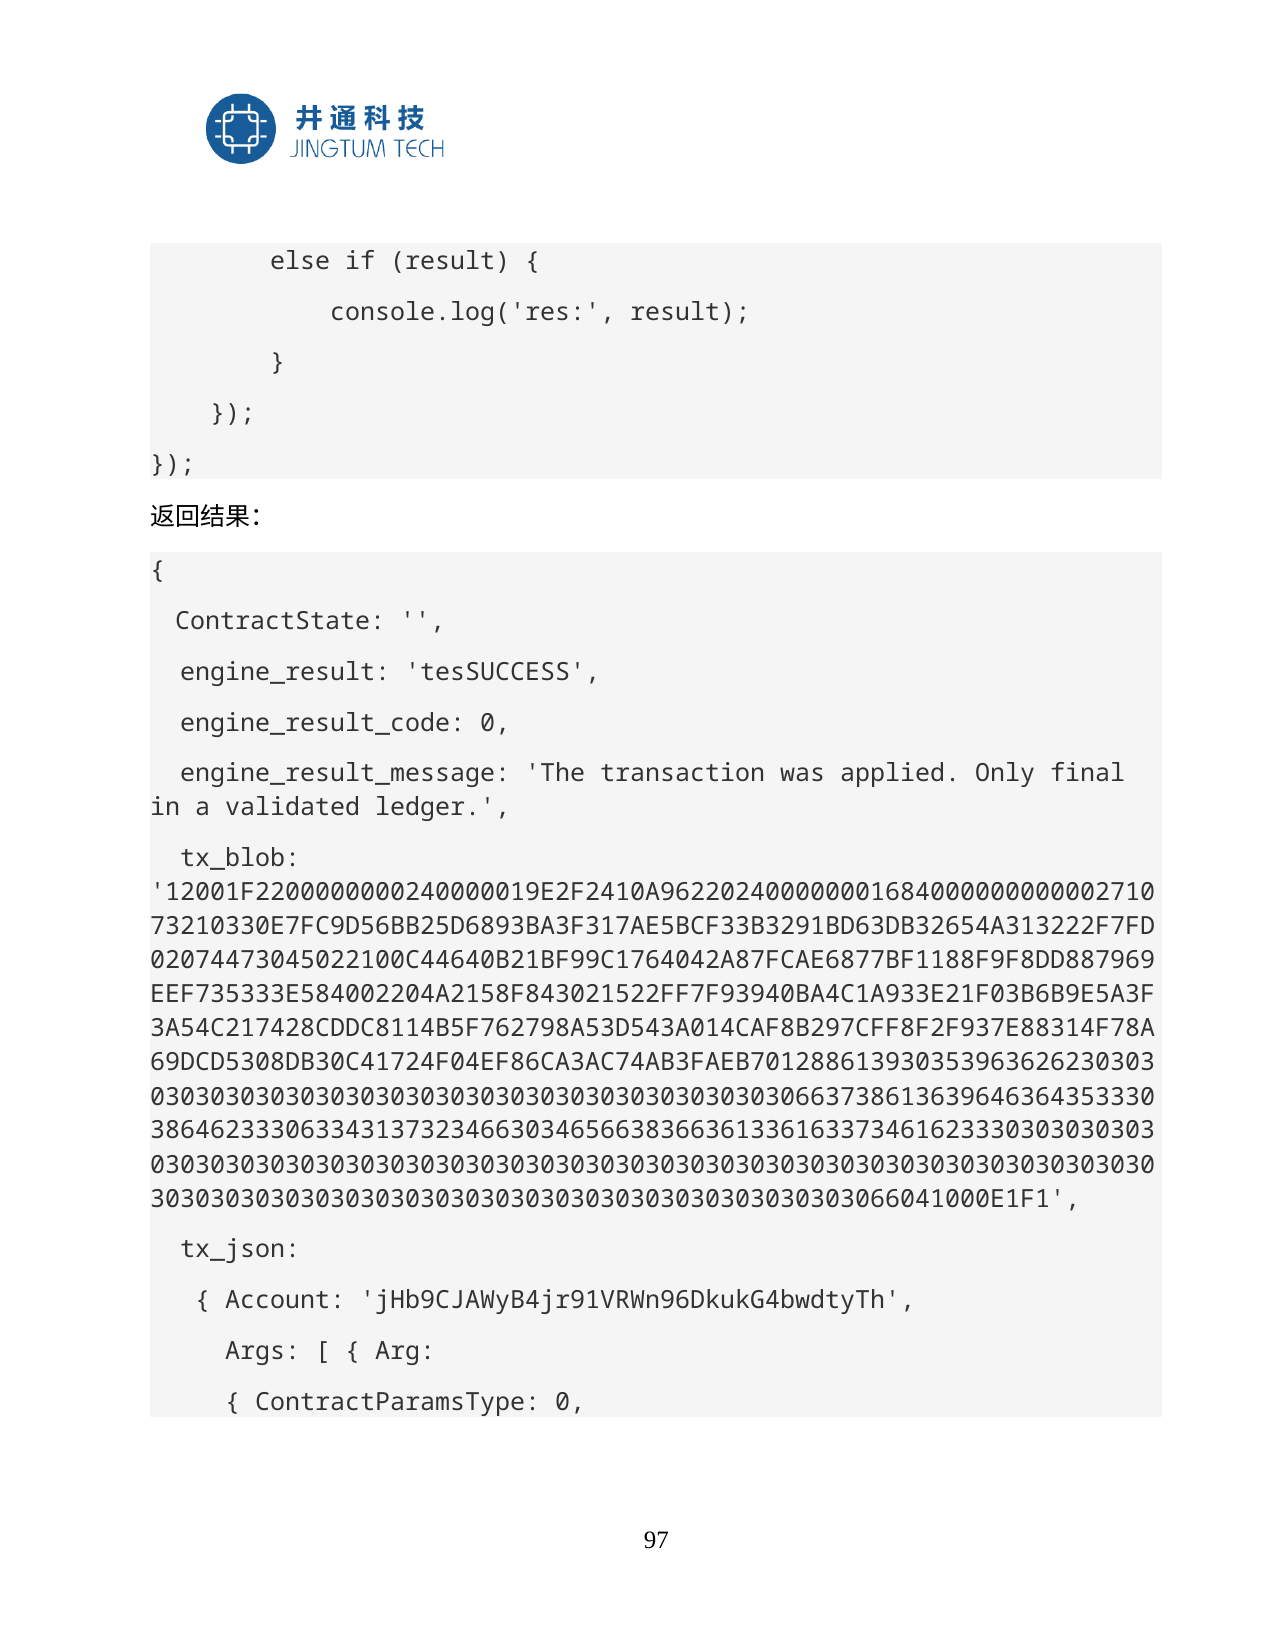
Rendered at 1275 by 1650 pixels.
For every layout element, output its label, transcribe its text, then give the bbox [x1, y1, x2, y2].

text engine_result_code: 0, [150, 704, 1162, 738]
text { Account: 'jHb9CJAWyB4jr91VRWn96DkukG4bwdtyTh', [150, 1282, 1162, 1316]
picture [180, 71, 463, 186]
text Args: [ { Arg: [150, 1332, 1162, 1367]
text engine_result: 'tesSUCCESS', [150, 653, 1162, 687]
text }); [150, 446, 1162, 479]
text { ContractParamsType: 0, [150, 1383, 1162, 1417]
text console.log('res:', result); [150, 293, 1162, 327]
text { [150, 552, 1162, 586]
text engine_result_message: 'The transaction was applied. Only final in a validated ledger.', [150, 755, 1162, 823]
text tx_blob: '12001F2200000000240000019E2F2410A96220240000000168400000000000271073210330E7FC9D56BB25D6893BA3F317AE5BCF33B3291BD63DB32654A313222F7FD02074473045022100C44640B21BF99C1764042A87FCAE6877BF1188F9F8DD887969EEF735333E584002204A2158F843021522FF7F93940BA4C1A933E21F03B6B9E5A3F3A54C217428CDDC8114B5F762798A53D543A014CAF8B297CFF8F2F937E88314F78A69DCD5308DB30C41724F04EF86CA3AC74AB3FAEB70128861393035396362623030303030303030303030303030303030303030303030306637386136396463643533303864623330633431373234663034656638366361336163373461623330303030303030303030303030303030303030303030303030303030303030303030303030303030303030303030303030303030303030303030303030303066041000E1F1', [150, 840, 1162, 1214]
text ContractState: '', [150, 603, 1162, 637]
text tx_json: [150, 1231, 1162, 1265]
text } [150, 344, 1162, 378]
text else if (result) { [150, 243, 1162, 277]
text 返回结果： [150, 496, 1162, 532]
text }); [150, 395, 1162, 429]
